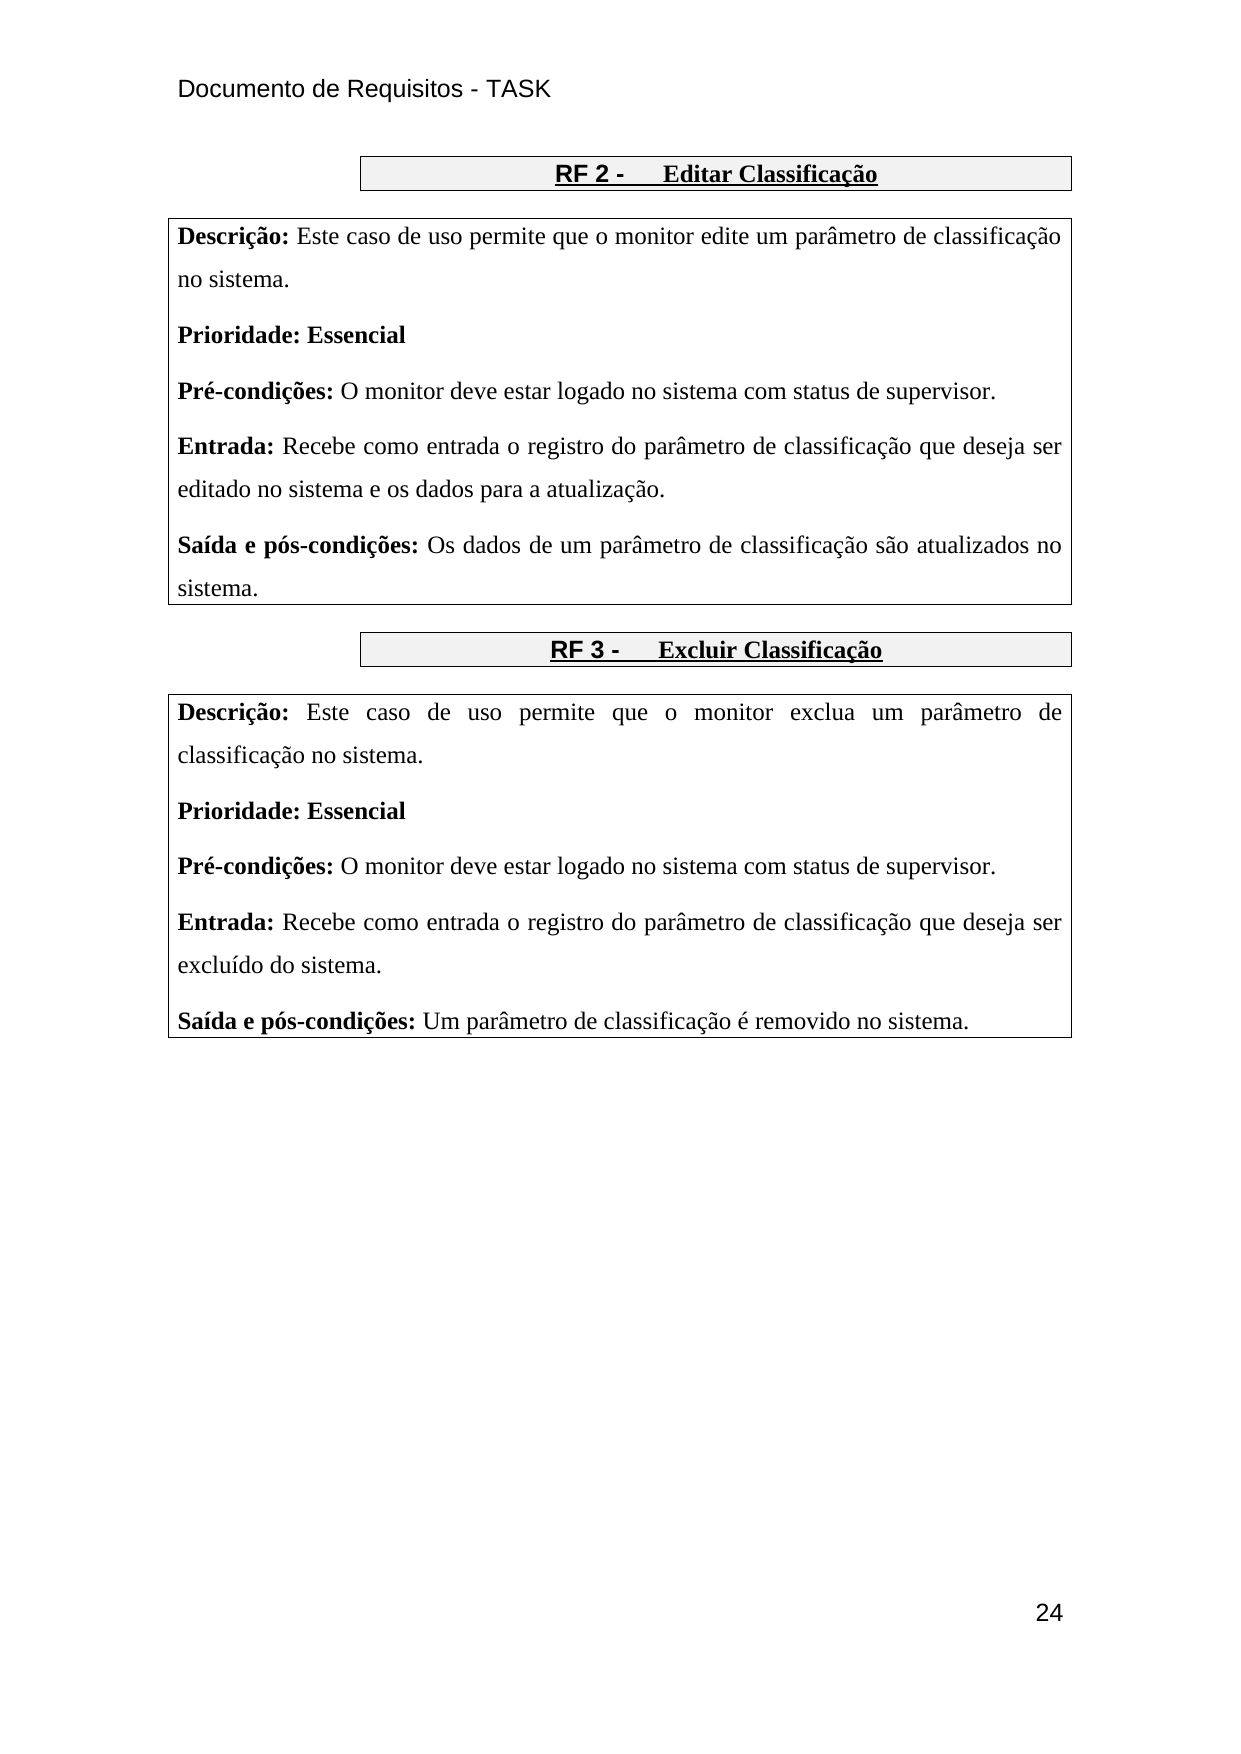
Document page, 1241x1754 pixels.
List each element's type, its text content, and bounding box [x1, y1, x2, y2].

text Saída e pós-condições: Os dados de um parâmetro de classificação são atualizados no sistema. [169, 527, 1071, 604]
text Pré-condições: O monitor deve estar logado no sistema com status de supervisor. [169, 373, 1071, 404]
text Prioridade: Essencial [169, 793, 1071, 824]
text Saída e pós-condições: Um parâmetro de classificação é removido no sistema. [169, 1003, 1071, 1037]
list Editar Classificação [361, 157, 1071, 190]
text Descrição: Este caso de uso permite que o monitor exclua um parâmetro de classificação no sistema. [169, 695, 1071, 769]
list Excluir Classificação [361, 633, 1071, 666]
text Prioridade: Essencial [169, 317, 1071, 349]
text Entrada: Recebe como entrada o registro do parâmetro de classificação que deseja ser excluído do sistema. [169, 904, 1071, 979]
text Pré-condições: O monitor deve estar logado no sistema com status de supervisor. [169, 848, 1071, 880]
text Descrição: Este caso de uso permite que o monitor edite um parâmetro de classificação no sistema. [169, 219, 1071, 293]
text Entrada: Recebe como entrada o registro do parâmetro de classificação que deseja ser editado no sistema e os dados para a atualização. [169, 428, 1071, 503]
